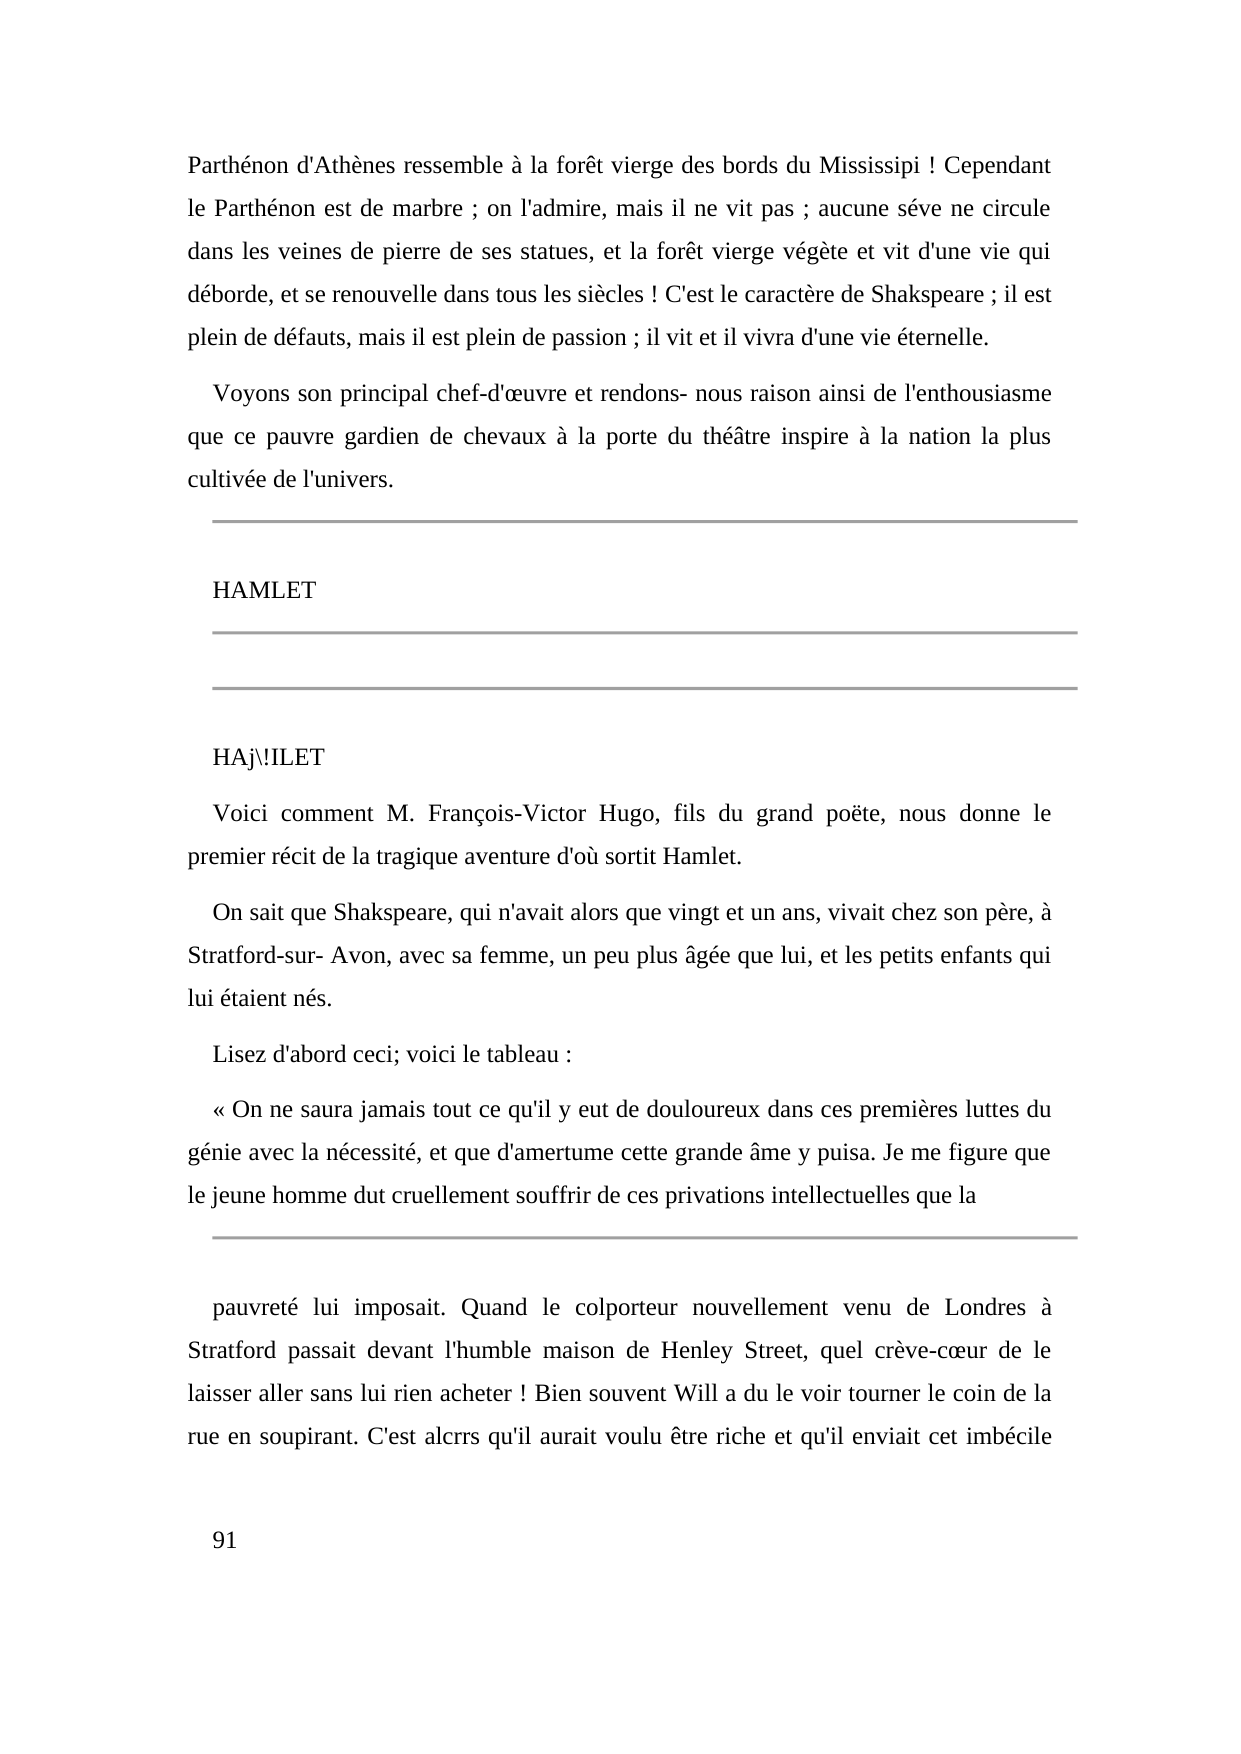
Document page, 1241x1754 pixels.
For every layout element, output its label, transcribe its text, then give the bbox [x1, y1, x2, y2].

text Lisez d'abord ceci; voici le tableau : [187, 1039, 1053, 1067]
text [187, 150, 1053, 351]
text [187, 1292, 1053, 1450]
text HAj\!ILET [187, 742, 1053, 771]
text HAMLET [187, 576, 1053, 604]
text Voyons son principal chef-d'œuvre et rendons- nous raison ainsi de l'enthousiasme que ce pauvre gardien de chevaux à la porte du théâtre inspire à la nation la plus cultivée de l'univers. [187, 378, 1053, 493]
text « On ne saura jamais tout ce qu'il y eut de douloureux dans ces premières luttes du génie avec la nécessité, et que d'amertume cette grande âme y puisa. Je me figure que le jeune homme dut cruellement souffrir de ces privations intellectuelles que la [187, 1094, 1053, 1209]
text On sait que Shakspeare, qui n'avait alors que vingt et un ans, vivait chez son père, à Stratford-sur- Avon, avec sa femme, un peu plus âgée que lui, et les petits enfants qui lui étaient nés. [187, 897, 1053, 1012]
text Voici comment M. François-Victor Hugo, fils du grand poëte, nous donne le premier récit de la tragique aventure d'où sortit Hamlet. [187, 798, 1053, 870]
